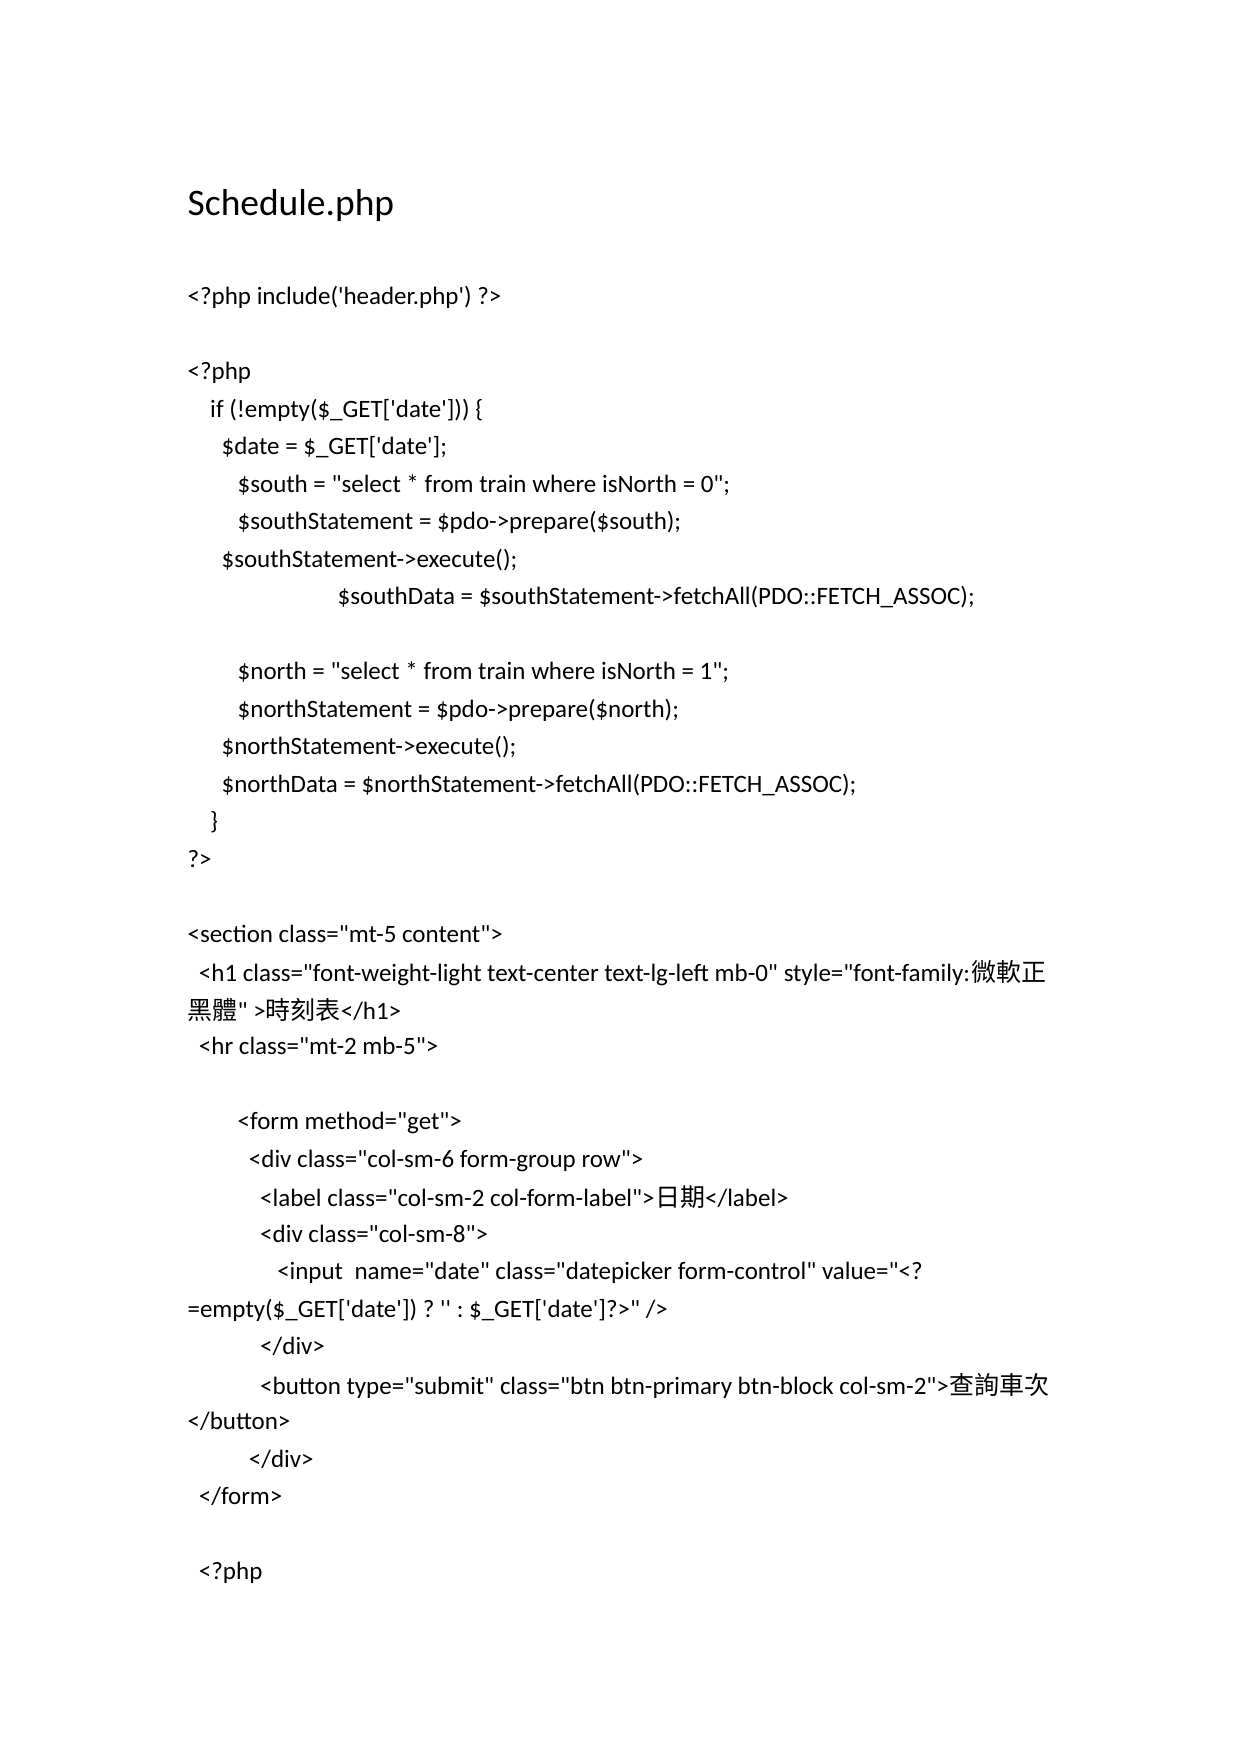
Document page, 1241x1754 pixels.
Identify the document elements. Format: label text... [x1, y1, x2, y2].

text <div class="col-sm-8"> [187, 1214, 1053, 1252]
text </form> [187, 1477, 1053, 1514]
text $southStatement->execute(); [187, 539, 1053, 577]
text $northStatement->execute(); [187, 727, 1053, 764]
text <?php include('header.php') ?> [187, 277, 1053, 314]
text <form method="get"> [187, 1102, 1053, 1139]
text <div class="col-sm-6 form-group row"> [187, 1139, 1053, 1177]
text <?php [187, 352, 1053, 389]
text Schedule.php [187, 164, 1053, 239]
text <h1 class="font-weight-light text-center text-lg-left mb-0" style="font-family:微軟正黑體" >時刻表</h1> [187, 952, 1053, 1027]
text $north = "select * from train where isNorth = 1"; [187, 652, 1053, 689]
text <hr class="mt-2 mb-5"> [187, 1027, 1053, 1064]
text <button type="submit" class="btn btn-primary btn-block col-sm-2">查詢車次</button> [187, 1364, 1053, 1439]
text </div> [187, 1439, 1053, 1477]
text $date = $_GET['date']; [187, 427, 1053, 464]
text <label class="col-sm-2 col-form-label">日期</label> [187, 1177, 1053, 1214]
text <?php [187, 1552, 1053, 1589]
text $south = "select * from train where isNorth = 0"; [187, 464, 1053, 502]
text <input name="date" class="datepicker form-control" value="<?=empty($_GET['date']) ? '' : $_GET['date']?>" /> [187, 1252, 1053, 1327]
text $southData = $southStatement->fetchAll(PDO::FETCH_ASSOC); [187, 577, 1053, 614]
text if (!empty($_GET['date'])) { [187, 389, 1053, 427]
text } [187, 802, 1053, 839]
text $northData = $northStatement->fetchAll(PDO::FETCH_ASSOC); [187, 764, 1053, 802]
text $northStatement = $pdo->prepare($north); [187, 689, 1053, 727]
text $southStatement = $pdo->prepare($south); [187, 502, 1053, 539]
text ?> [187, 839, 1053, 877]
text </div> [187, 1327, 1053, 1364]
text <section class="mt-5 content"> [187, 914, 1053, 952]
